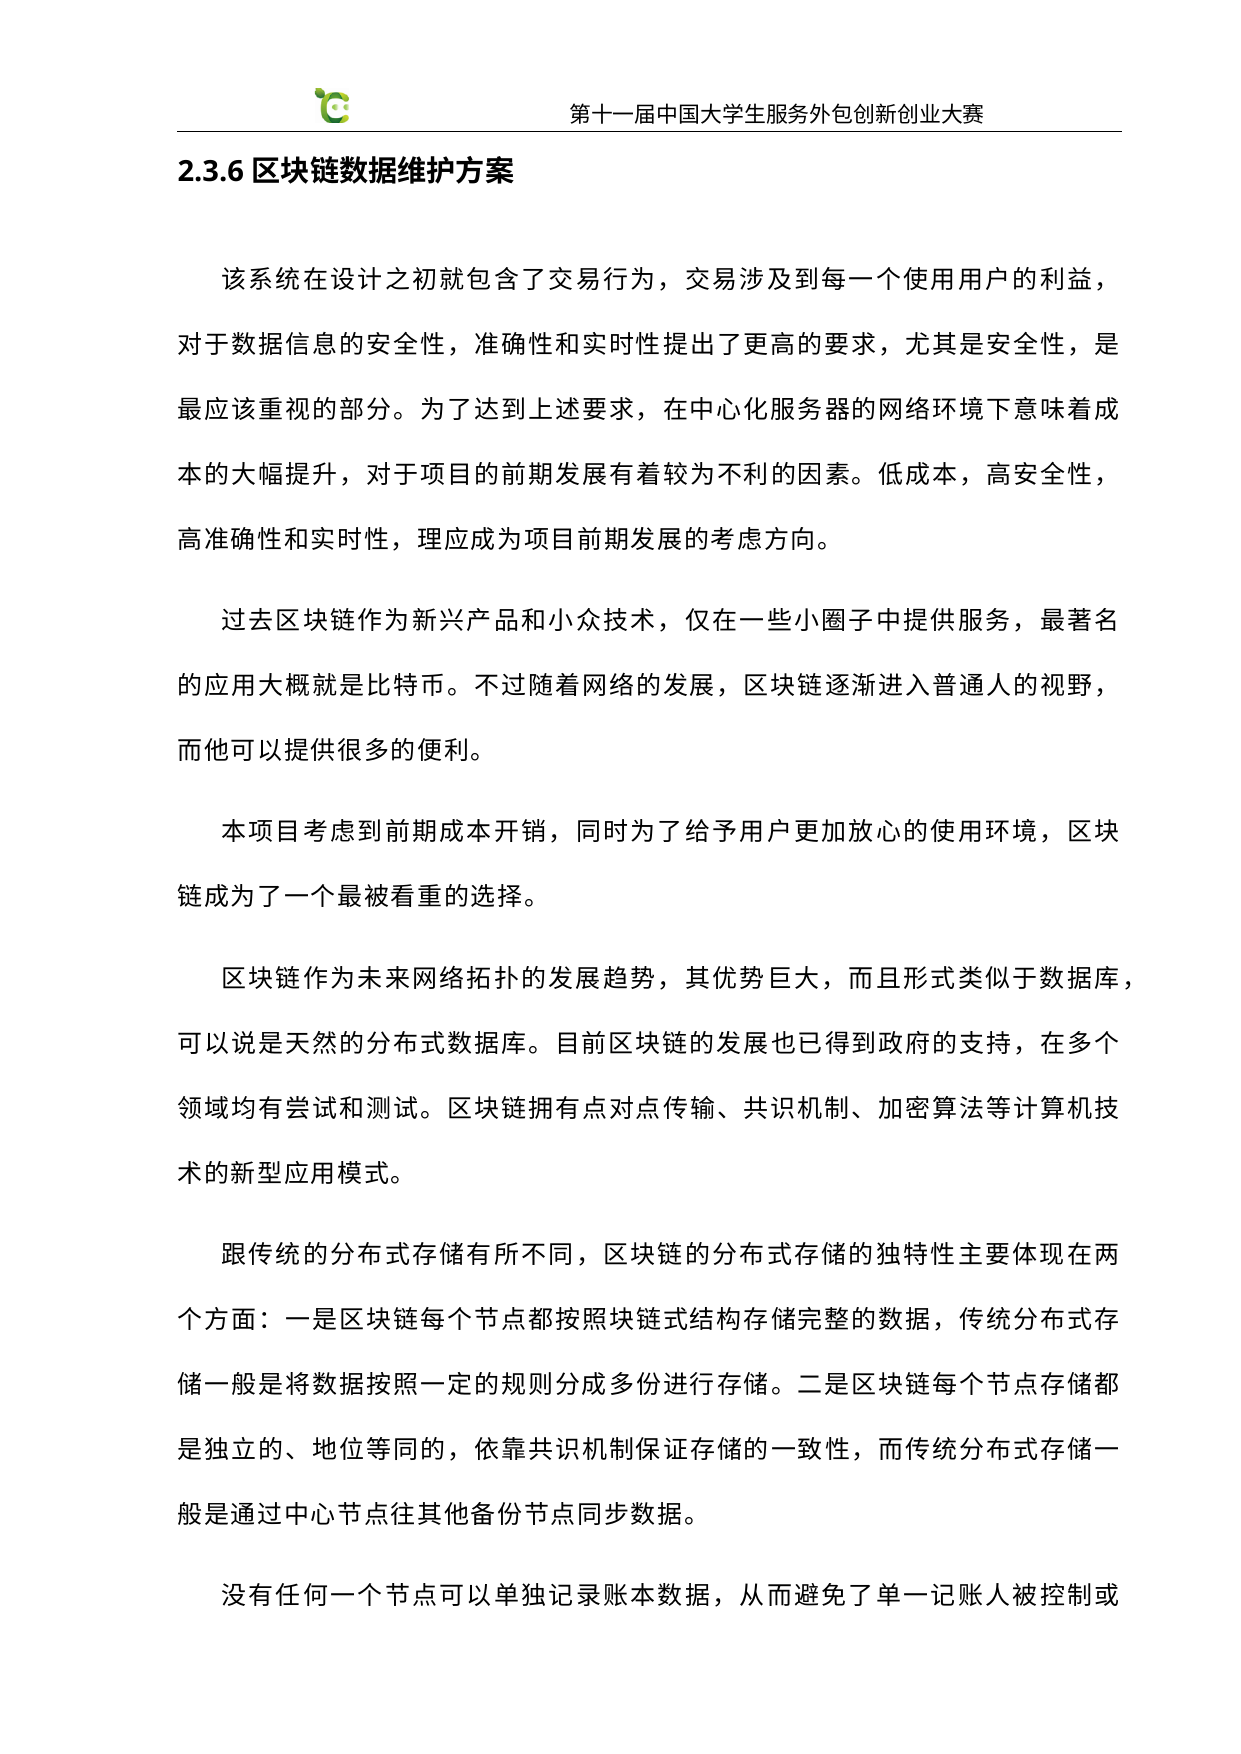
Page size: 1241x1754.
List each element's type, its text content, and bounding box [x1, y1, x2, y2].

subtitle 2.3.6 区块链数据维护方案 [177, 137, 1122, 202]
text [177, 1561, 1122, 1626]
picture [314, 88, 350, 123]
text 该系统在设计之初就包含了交易行为，交易涉及到每一个使用用户的利益，对于数据信息的安全性，准确性和实时性提出了更高的要求，尤其是安全性，是最应该重视的部分。为了达到上述要求，在中心化服务器的网络环境下意味着成本的大幅提升，对于项目的前期发展有着较为不利的因素。低成本，高安全性，高准确性和实时性，理应成为项目前期发展的考虑方向。 [177, 245, 1122, 570]
text 本项目考虑到前期成本开销，同时为了给予用户更加放心的使用环境，区块链成为了一个最被看重的选择。 [177, 797, 1122, 927]
text 过去区块链作为新兴产品和小众技术，仅在一些小圈子中提供服务，最著名的应用大概就是比特币。不过随着网络的发展，区块链逐渐进入普通人的视野，而他可以提供很多的便利。 [177, 586, 1122, 781]
text 跟传统的分布式存储有所不同，区块链的分布式存储的独特性主要体现在两个方面：一是区块链每个节点都按照块链式结构存储完整的数据，传统分布式存储一般是将数据按照一定的规则分成多份进行存储。二是区块链每个节点存储都是独立的、地位等同的，依靠共识机制保证存储的一致性，而传统分布式存储一般是通过中心节点往其他备份节点同步数据。 [177, 1220, 1122, 1545]
text 区块链作为未来网络拓扑的发展趋势，其优势巨大，而且形式类似于数据库，可以说是天然的分布式数据库。目前区块链的发展也已得到政府的支持，在多个领域均有尝试和测试。区块链拥有点对点传输、共识机制、加密算法等计算机技术的新型应用模式。 [177, 944, 1122, 1204]
